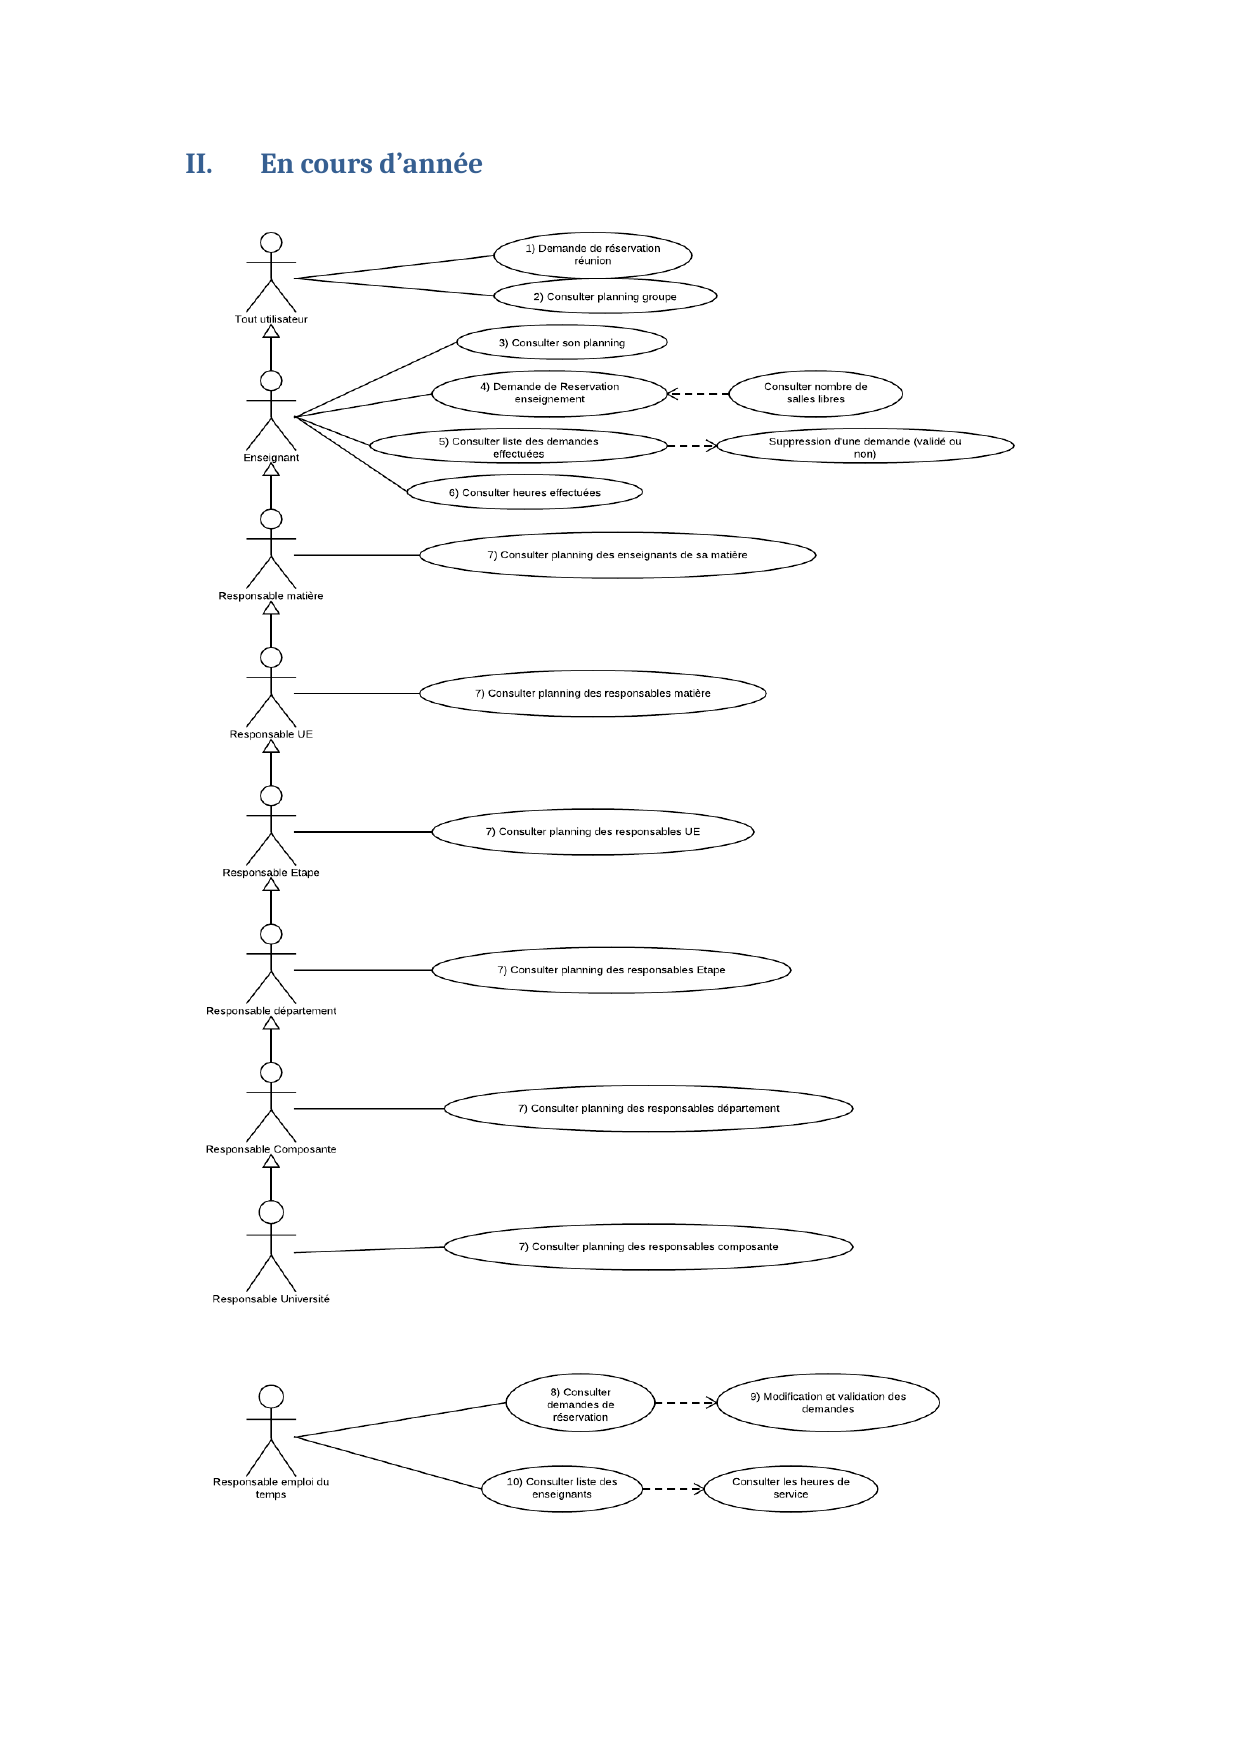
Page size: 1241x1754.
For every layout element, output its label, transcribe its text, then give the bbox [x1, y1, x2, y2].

subtitle En cours d’année [185, 148, 1093, 181]
picture [147, 186, 1072, 1534]
